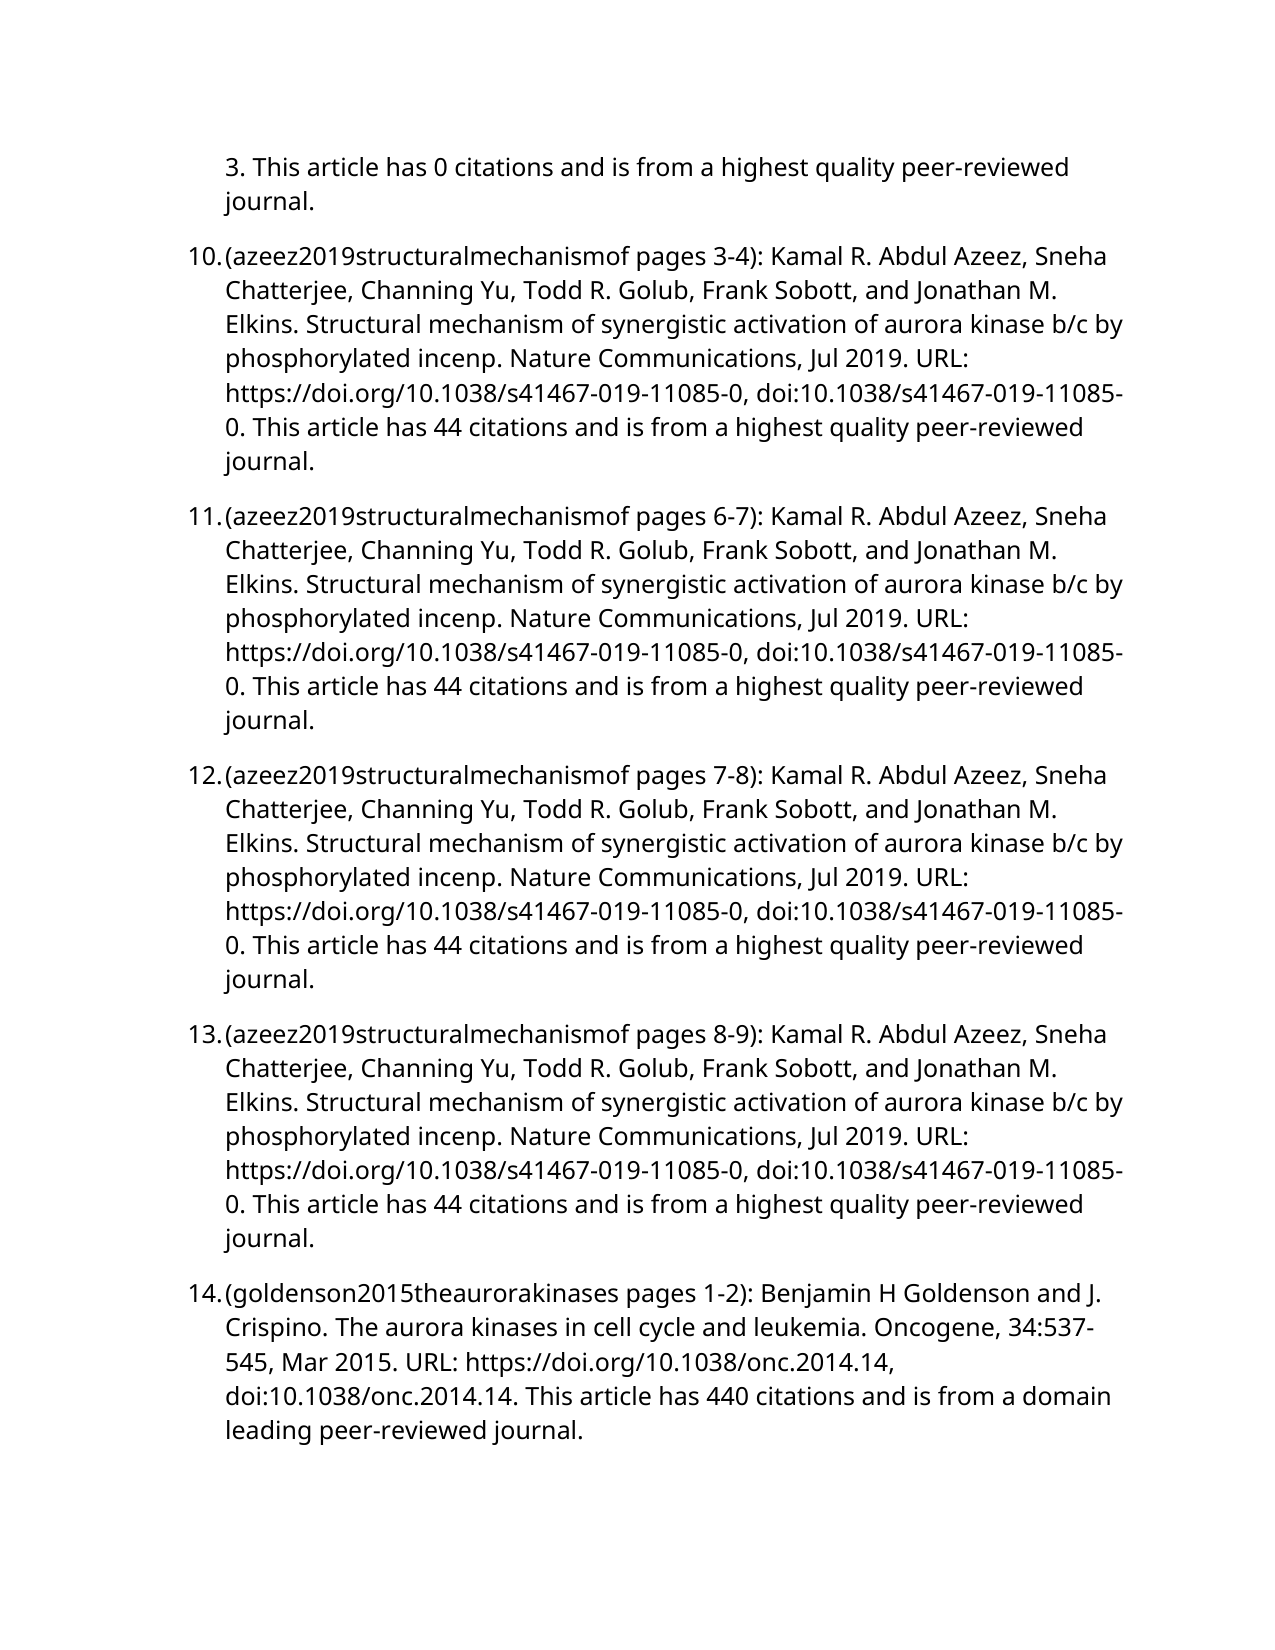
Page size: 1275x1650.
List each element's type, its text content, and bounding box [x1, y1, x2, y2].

list (azeez2019structuralmechanismof pages 6-7): Kamal R. Abdul Azeez, Sneha Chatterjee, Channing Yu, Todd R. Golub, Frank Sobott, and Jonathan M. Elkins. Structural mechanism of synergistic activation of aurora kinase b/c by phosphorylated incenp. Nature Communications, Jul 2019. URL: https://doi.org/10.1038/s41467-019-11085-0, doi:10.1038/s41467-019-11085-0. This article has 44 citations and is from a highest quality peer-reviewed journal. [187, 498, 1125, 737]
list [187, 150, 1125, 218]
list (azeez2019structuralmechanismof pages 3-4): Kamal R. Abdul Azeez, Sneha Chatterjee, Channing Yu, Todd R. Golub, Frank Sobott, and Jonathan M. Elkins. Structural mechanism of synergistic activation of aurora kinase b/c by phosphorylated incenp. Nature Communications, Jul 2019. URL: https://doi.org/10.1038/s41467-019-11085-0, doi:10.1038/s41467-019-11085-0. This article has 44 citations and is from a highest quality peer-reviewed journal. [187, 239, 1125, 477]
list (azeez2019structuralmechanismof pages 7-8): Kamal R. Abdul Azeez, Sneha Chatterjee, Channing Yu, Todd R. Golub, Frank Sobott, and Jonathan M. Elkins. Structural mechanism of synergistic activation of aurora kinase b/c by phosphorylated incenp. Nature Communications, Jul 2019. URL: https://doi.org/10.1038/s41467-019-11085-0, doi:10.1038/s41467-019-11085-0. This article has 44 citations and is from a highest quality peer-reviewed journal. [187, 757, 1125, 996]
list (azeez2019structuralmechanismof pages 8-9): Kamal R. Abdul Azeez, Sneha Chatterjee, Channing Yu, Todd R. Golub, Frank Sobott, and Jonathan M. Elkins. Structural mechanism of synergistic activation of aurora kinase b/c by phosphorylated incenp. Nature Communications, Jul 2019. URL: https://doi.org/10.1038/s41467-019-11085-0, doi:10.1038/s41467-019-11085-0. This article has 44 citations and is from a highest quality peer-reviewed journal. [187, 1017, 1125, 1255]
list (goldenson2015theaurorakinases pages 1-2): Benjamin H Goldenson and J. Crispino. The aurora kinases in cell cycle and leukemia. Oncogene, 34:537-545, Mar 2015. URL: https://doi.org/10.1038/onc.2014.14, doi:10.1038/onc.2014.14. This article has 440 citations and is from a domain leading peer-reviewed journal. [187, 1276, 1125, 1446]
